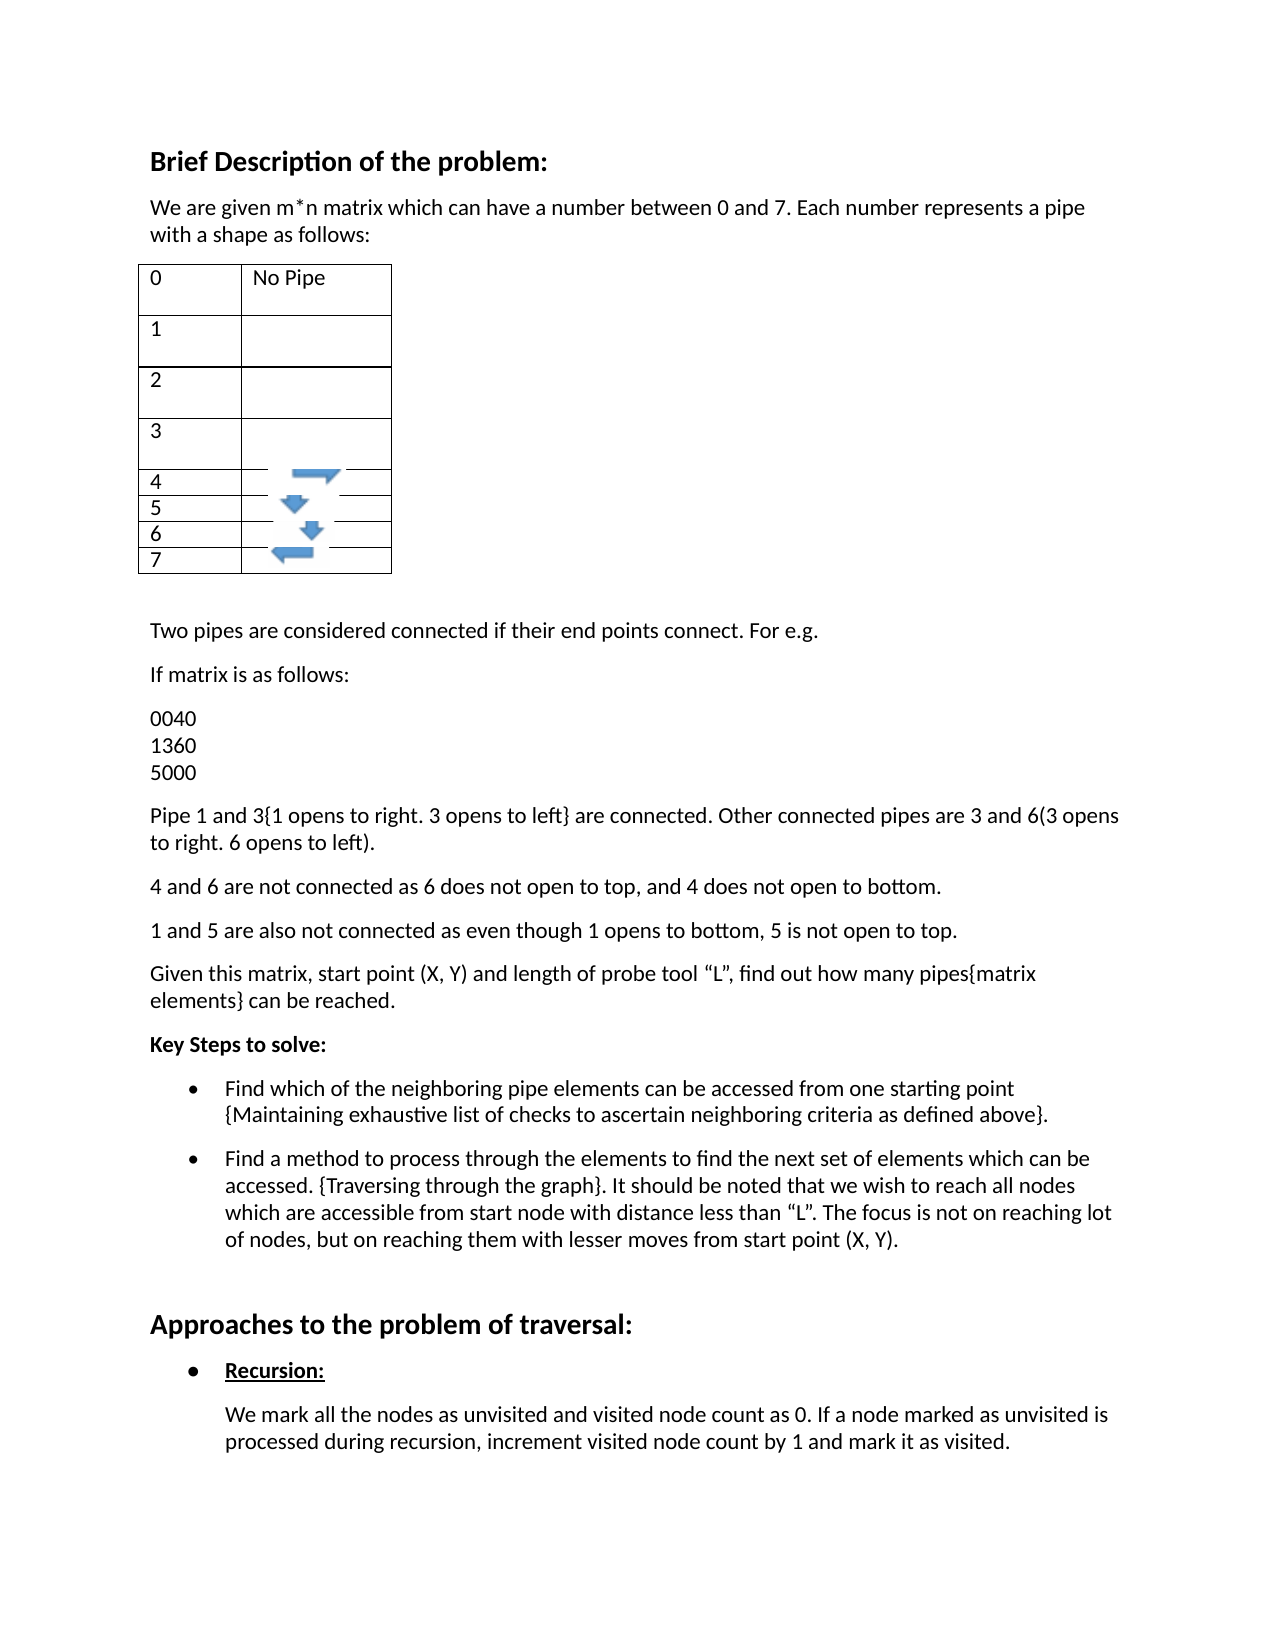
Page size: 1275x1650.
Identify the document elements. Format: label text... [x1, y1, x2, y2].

text Two pipes are considered connected if their end points connect. For e.g. [150, 617, 1125, 644]
table_cell 6 [139, 522, 241, 547]
table_cell 1 [139, 316, 241, 366]
text If matrix is as follows: [150, 661, 1125, 688]
table_cell [242, 522, 391, 547]
text We mark all the nodes as unvisited and visited node count as 0. If a node marked as unvisited is processed during recursion, increment visited node count by 1 and mark it as visited. [225, 1401, 1125, 1454]
text Approaches to the problem of traversal: [150, 1313, 1125, 1340]
table_cell [242, 470, 391, 494]
table_header No Pipe [242, 265, 391, 315]
text We are given m*n matrix which can have a number between 0 and 7. Each number represents a pipe with a shape as follows: [150, 194, 1125, 248]
table_cell 2 [139, 368, 241, 417]
table_cell 5 [139, 496, 241, 521]
table_cell 4 [139, 470, 241, 494]
text 0040 1360 5000 [150, 704, 1125, 786]
text 1 and 5 are also not connected as even though 1 opens to bottom, 5 is not open to top. [150, 916, 1125, 943]
list Find which of the neighboring pipe elements can be accessed from one starting point {Maintaining exhaustive list of checks to ascertain neighboring criteria as defined above}. [187, 1074, 1125, 1128]
text Given this matrix, start point (X, Y) and length of probe tool “L”, find out how many pipes{matrix elements} can be reached. [150, 960, 1125, 1014]
list Recursion: [187, 1357, 1125, 1384]
text Pipe 1 and 3{1 opens to right. 3 opens to left} are connected. Other connected pipes are 3 and 6(3 opens to right. 6 opens to left). [150, 802, 1125, 856]
text Key Steps to solve: [150, 1031, 1125, 1058]
table_cell [242, 419, 391, 468]
table_cell [242, 316, 391, 366]
table_cell [242, 496, 391, 521]
table_cell [242, 368, 391, 417]
table_cell [242, 548, 391, 573]
table_cell 3 [139, 419, 241, 468]
text 4 and 6 are not connected as 6 does not open to top, and 4 does not open to bottom. [150, 873, 1125, 900]
table_cell 7 [139, 548, 241, 573]
text Brief Description of the problem: [150, 150, 1125, 177]
table_header 0 [139, 265, 241, 315]
list Find a method to process through the elements to find the next set of elements which can be accessed. {Traversing through the graph}. It should be noted that we wish to reach all nodes which are accessible from start node with distance less than “L”. The focus is not on reaching lot of nodes, but on reaching them with lesser moves from start point (X, Y). [187, 1145, 1125, 1253]
